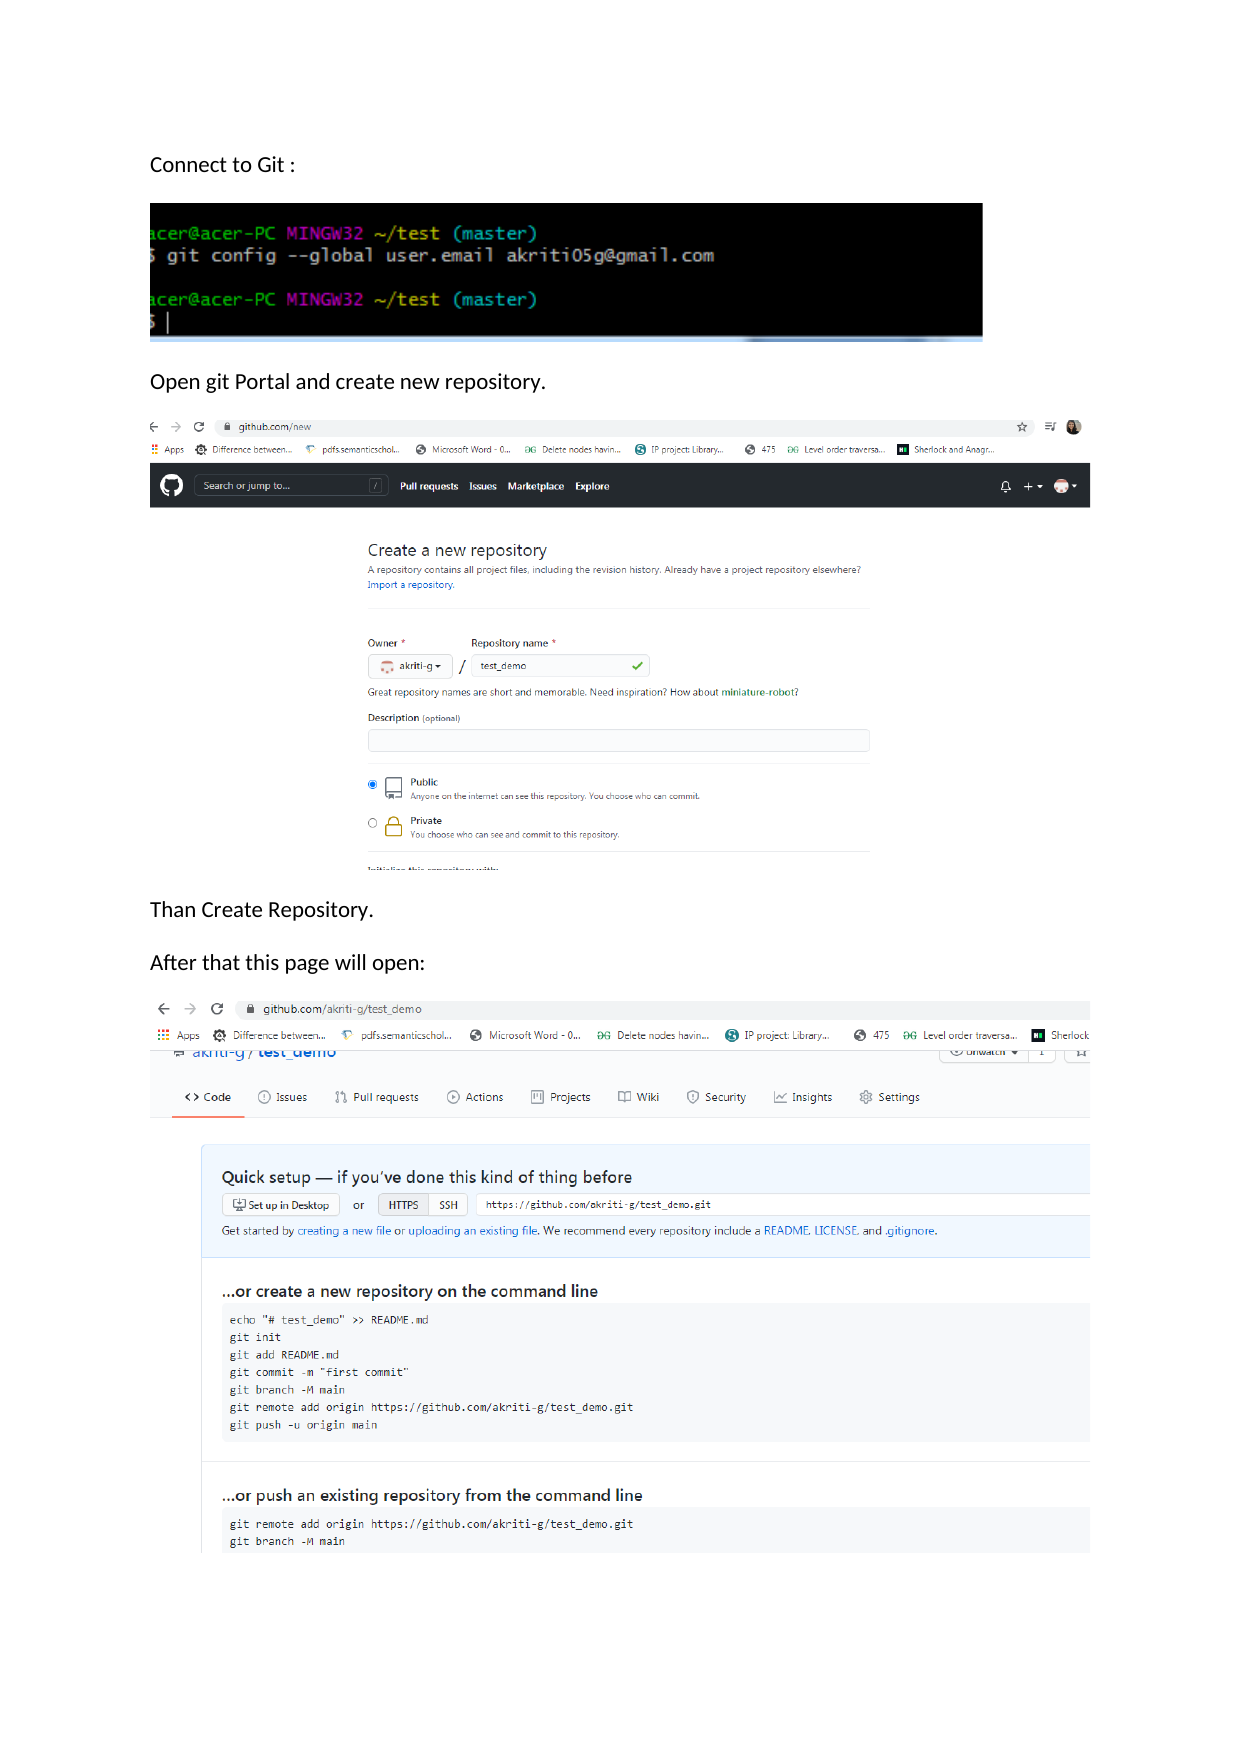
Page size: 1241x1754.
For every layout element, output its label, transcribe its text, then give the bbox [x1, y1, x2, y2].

text Connect to Git : [150, 150, 1090, 178]
text Than Create Repository. [150, 895, 1090, 923]
picture [150, 1001, 1091, 1553]
text After that this page will open: [150, 948, 1090, 976]
picture [150, 203, 983, 342]
text Open git Portal and create new repository. [150, 367, 1090, 395]
picture [150, 420, 1091, 870]
